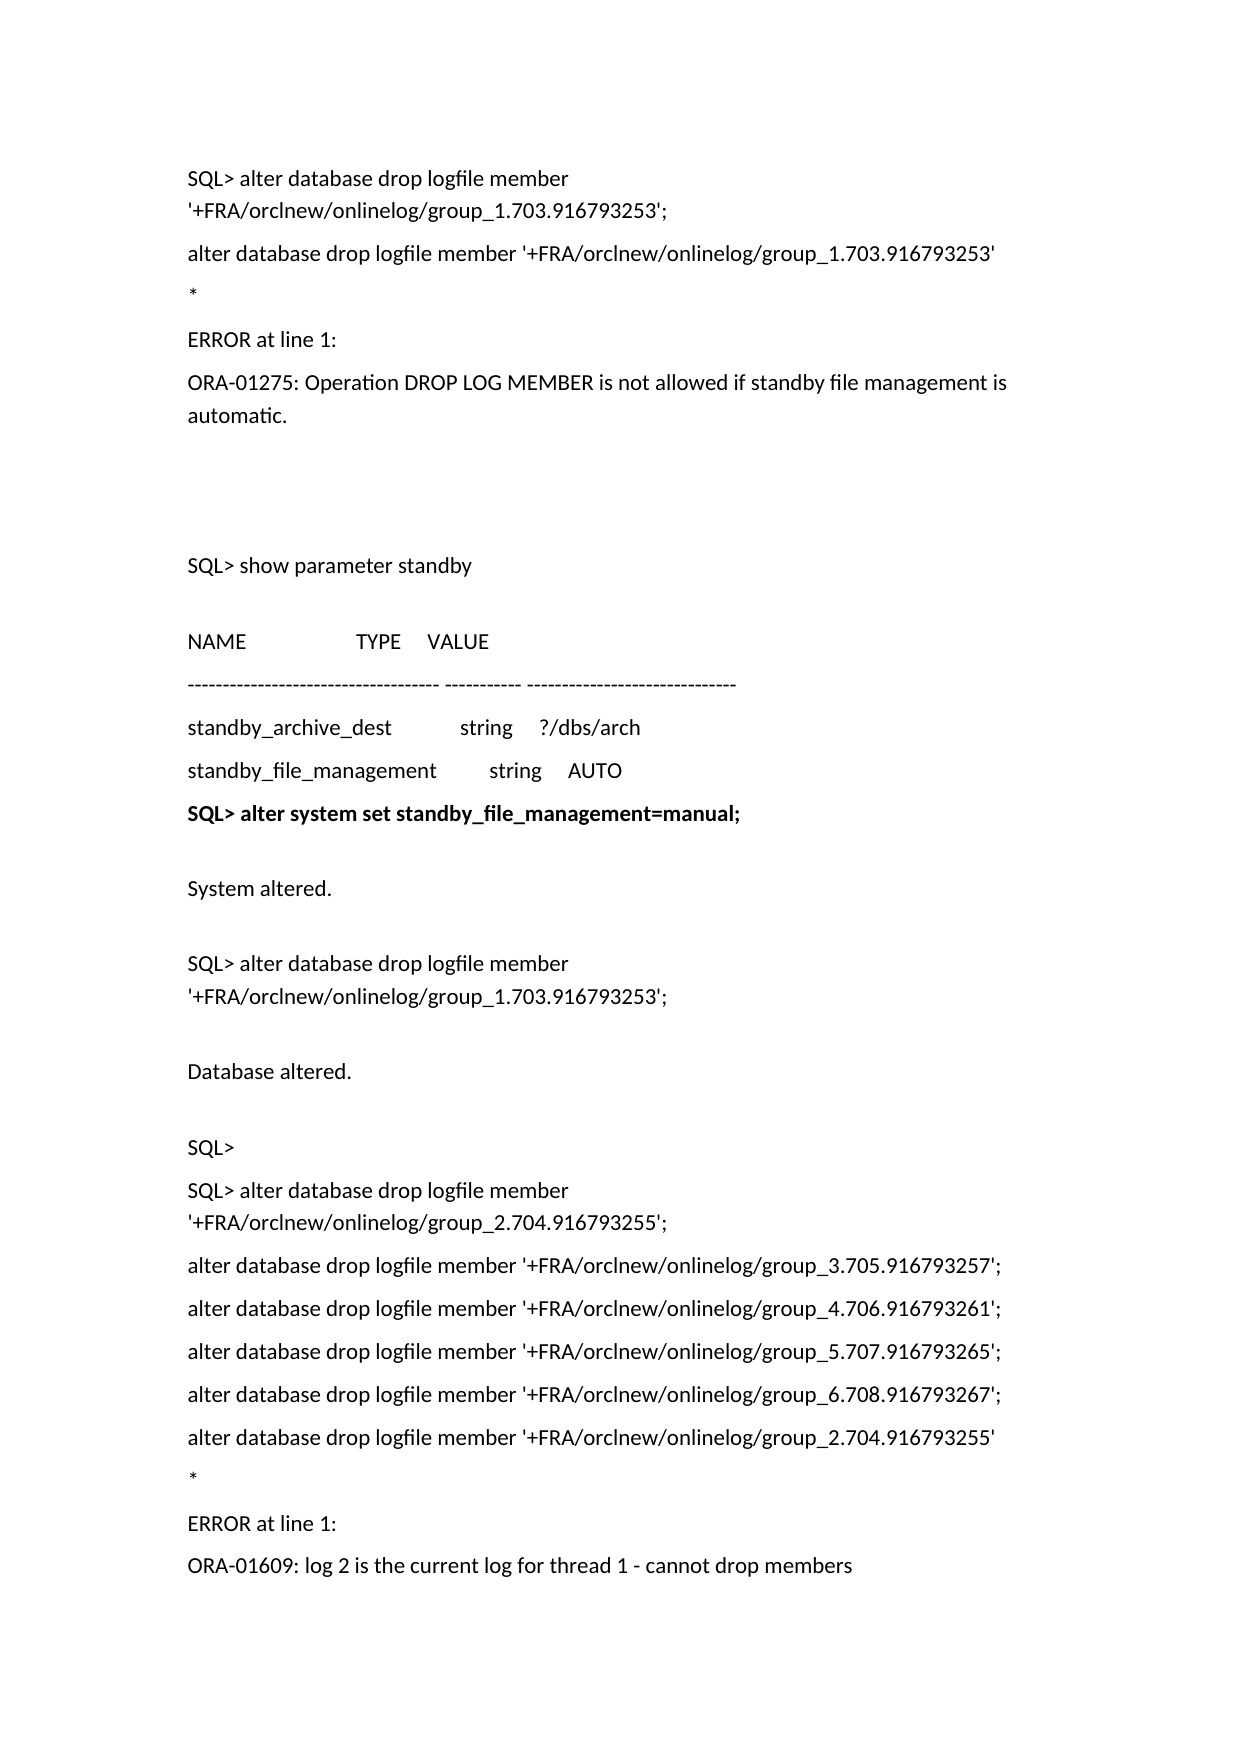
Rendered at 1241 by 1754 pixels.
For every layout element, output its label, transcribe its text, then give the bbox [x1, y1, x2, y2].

text * [187, 1464, 1053, 1496]
text SQL> [187, 1098, 1053, 1163]
text alter database drop logfile member '+FRA/orclnew/onlinelog/group_2.704.916793255' [187, 1421, 1053, 1453]
text ORA-01275: Operation DROP LOG MEMBER is not allowed if standby file management is automatic. [187, 366, 1053, 431]
text alter database drop logfile member '+FRA/orclnew/onlinelog/group_5.707.916793265'; [187, 1335, 1053, 1367]
text ORA-01609: log 2 is the current log for thread 1 - cannot drop members [187, 1549, 1053, 1582]
text SQL> show parameter standby [187, 549, 1053, 582]
text alter database drop logfile member '+FRA/orclnew/onlinelog/group_3.705.916793257'; [187, 1249, 1053, 1282]
text alter database drop logfile member '+FRA/orclnew/onlinelog/group_6.708.916793267'; [187, 1378, 1053, 1410]
text SQL> alter system set standby_file_management=manual; [187, 797, 1053, 829]
text alter database drop logfile member '+FRA/orclnew/onlinelog/group_1.703.916793253' [187, 237, 1053, 270]
text SQL> alter database drop logfile member '+FRA/orclnew/onlinelog/group_1.703.916793253'; [187, 915, 1053, 1012]
text standby_archive_dest string ?/dbs/arch [187, 711, 1053, 743]
text ERROR at line 1: [187, 323, 1053, 356]
text SQL> alter database drop logfile member '+FRA/orclnew/onlinelog/group_1.703.916793253'; [187, 162, 1053, 227]
text * [187, 280, 1053, 313]
text ERROR at line 1: [187, 1507, 1053, 1539]
text System altered. [187, 839, 1053, 904]
text Database altered. [187, 1023, 1053, 1088]
text NAME TYPE VALUE [187, 592, 1053, 657]
text standby_file_management string AUTO [187, 754, 1053, 786]
text ------------------------------------ ----------- ------------------------------ [187, 668, 1053, 700]
text SQL> alter database drop logfile member '+FRA/orclnew/onlinelog/group_2.704.916793255'; [187, 1174, 1053, 1239]
text alter database drop logfile member '+FRA/orclnew/onlinelog/group_4.706.916793261'; [187, 1292, 1053, 1324]
